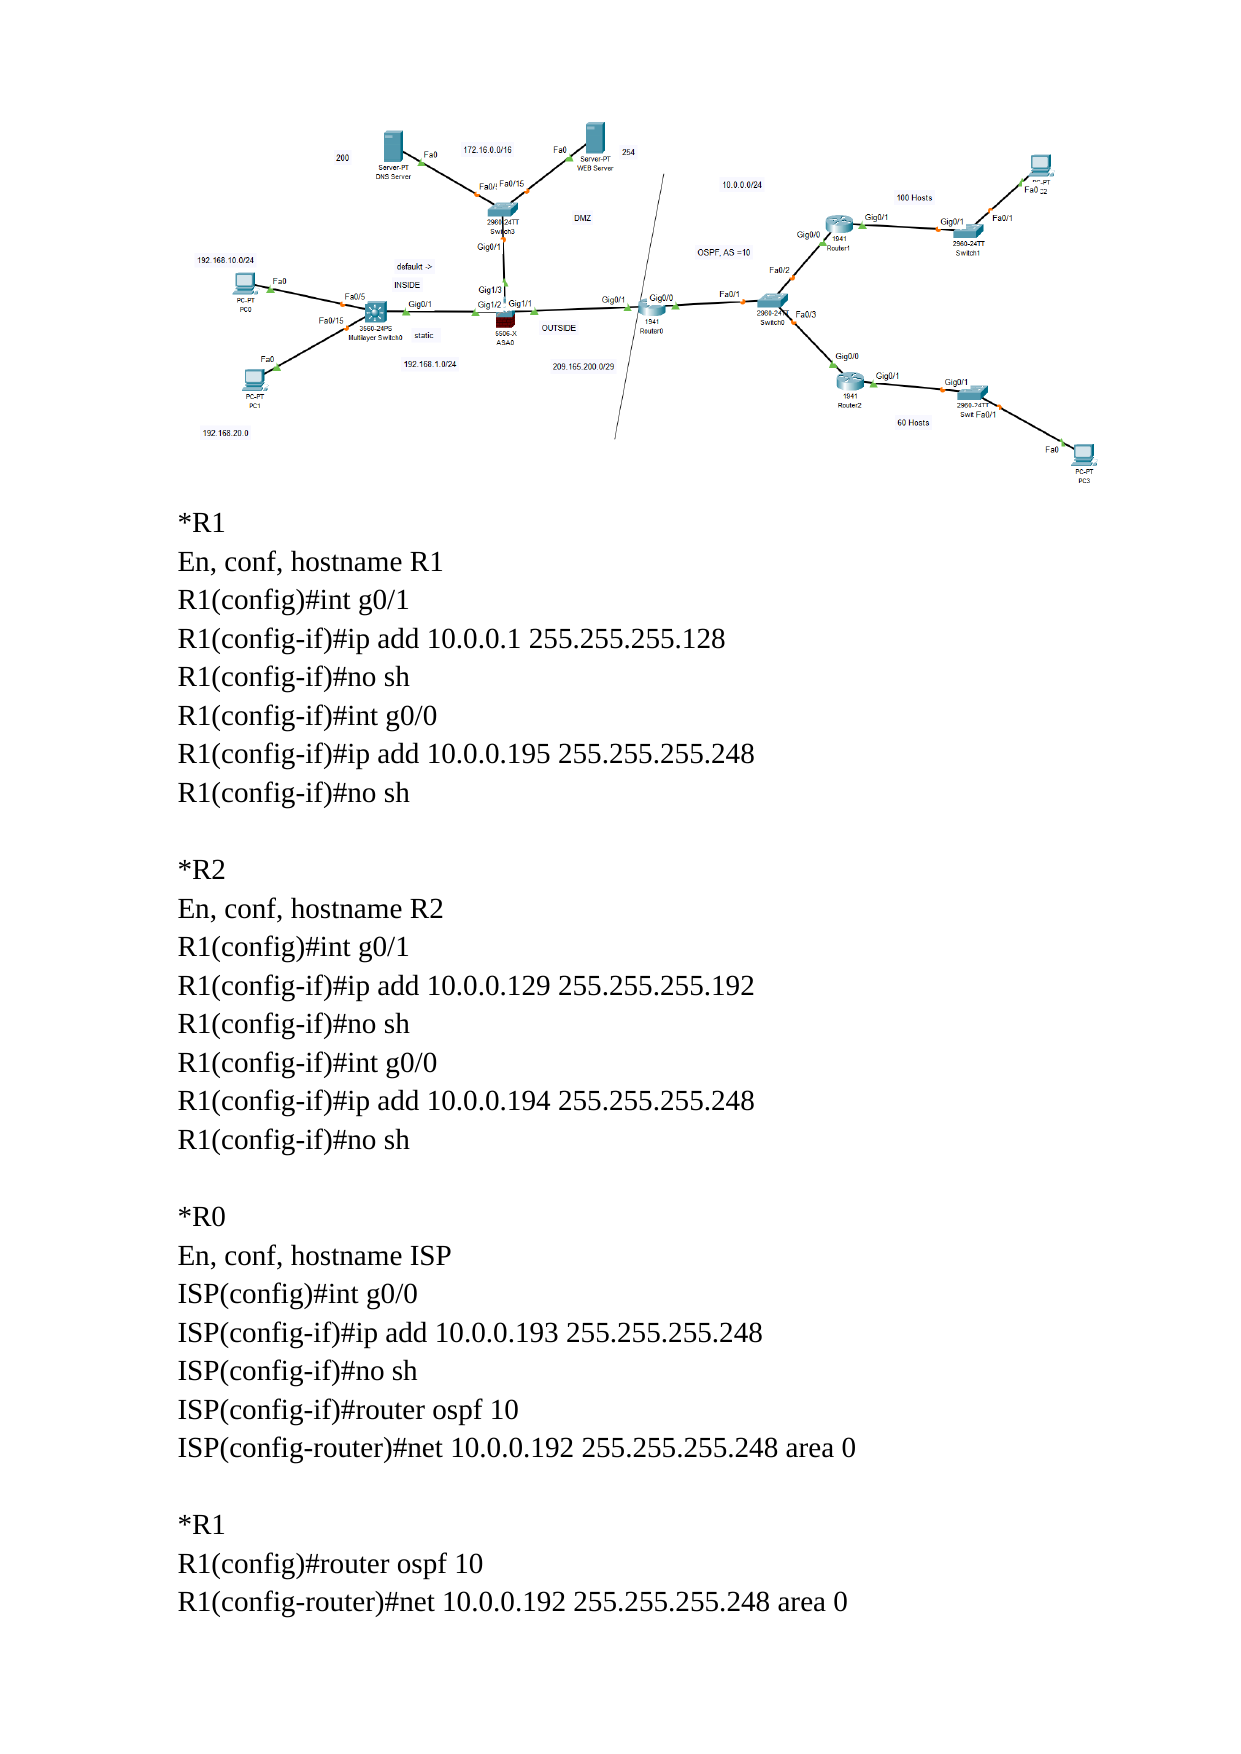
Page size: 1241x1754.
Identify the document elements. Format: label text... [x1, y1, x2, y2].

text En, conf, hostname R1 [177, 544, 1122, 577]
text R1(config-if)#ip add 10.0.0.1 255.255.255.128 [177, 621, 1122, 654]
text En, conf, hostname ISP [177, 1238, 1122, 1271]
text R1(config-if)#int g0/0 [177, 1045, 1122, 1078]
text R1(config-if)#int g0/0 [177, 698, 1122, 732]
text R1(config-if)#no sh [177, 659, 1122, 693]
text ISP(config-if)#ip add 10.0.0.193 255.255.255.248 [177, 1315, 1122, 1348]
text *R0 [177, 1199, 1122, 1233]
text R1(config)#router ospf 10 [177, 1546, 1122, 1579]
text R1(config-if)#ip add 10.0.0.195 255.255.255.248 [177, 737, 1122, 770]
text *R1 [177, 505, 1122, 539]
text R1(config-if)#no sh [177, 1122, 1122, 1156]
text ISP(config)#int g0/0 [177, 1276, 1122, 1310]
picture [177, 118, 1123, 502]
text *R1 [177, 1507, 1122, 1541]
text R1(config-if)#no sh [177, 1006, 1122, 1040]
text En, conf, hostname R2 [177, 891, 1122, 924]
text *R2 [177, 852, 1122, 886]
text ISP(config-if)#router ospf 10 [177, 1392, 1122, 1425]
text R1(config)#int g0/1 [177, 929, 1122, 963]
text R1(config-if)#ip add 10.0.0.129 255.255.255.192 [177, 968, 1122, 1001]
text R1(config)#int g0/1 [177, 582, 1122, 616]
text R1(config-if)#ip add 10.0.0.194 255.255.255.248 [177, 1083, 1122, 1117]
text R1(config-router)#net 10.0.0.192 255.255.255.248 area 0 [177, 1584, 1122, 1618]
text R1(config-if)#no sh [177, 775, 1122, 809]
text ISP(config-router)#net 10.0.0.192 255.255.255.248 area 0 [177, 1430, 1122, 1464]
text ISP(config-if)#no sh [177, 1353, 1122, 1387]
